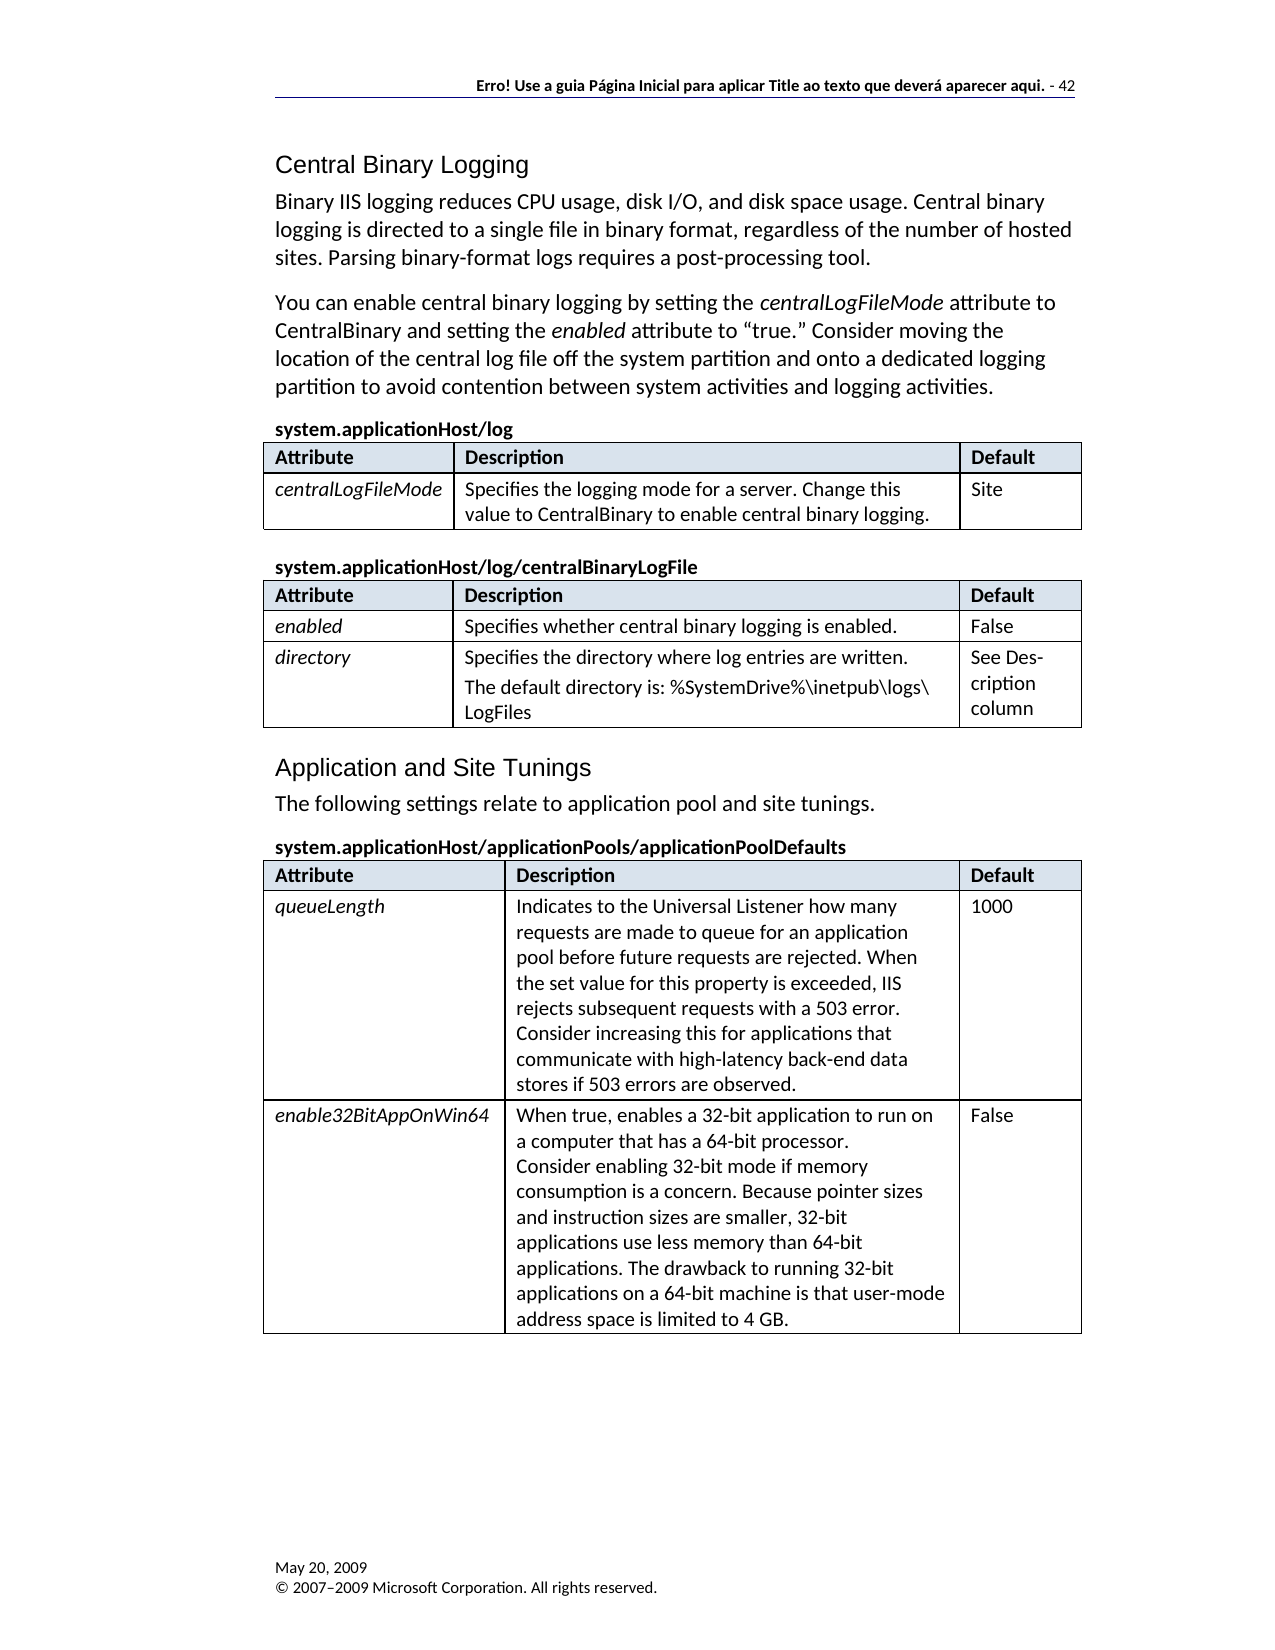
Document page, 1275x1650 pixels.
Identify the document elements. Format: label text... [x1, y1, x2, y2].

table_cell queueLength [264, 891, 504, 1099]
subtitle Application and Site Tunings [275, 752, 1075, 781]
text Binary IIS logging reduces CPU usage, disk I/O, and disk space usage. Central binary logging is directed to a single file in binary format, regardless of the number of hosted sites. Parsing binary-format logs requires a post-processing tool. [275, 187, 1075, 271]
table_cell Specifies the logging mode for a server. Change this value to CentralBinary to enable central binary logging. [455, 474, 959, 529]
table_cell enable32BitAppOnWin64 [264, 1101, 504, 1333]
table_header Attribute [264, 861, 504, 890]
table_header Attribute [264, 581, 452, 610]
table_header Default [960, 861, 1081, 890]
table_cell False [960, 611, 1081, 641]
text The following settings relate to application pool and site tunings. [275, 789, 1075, 818]
subtitle Central Binary Logging [275, 150, 1075, 179]
table_cell directory [264, 642, 452, 727]
table_cell Specifies the directory where log entries are written. The default directory is: %SystemDrive%\inetpub\logs\LogFiles [454, 642, 959, 727]
text You can enable central binary logging by setting the centralLogFileMode attribute to CentralBinary and setting the enabled attribute to “true.” Consider moving the location of the central log file off the system partition and onto a dedicated logging partition to avoid contention between system activities and logging activities. [275, 288, 1075, 400]
table_header Description [455, 443, 959, 472]
table_header Description [506, 861, 959, 890]
table_cell enabled [264, 611, 452, 641]
table_header Attribute [264, 443, 453, 472]
table_cell 1000 [960, 891, 1081, 1099]
table_cell Specifies whether central binary logging is enabled. [454, 611, 959, 641]
text system.applicationHost/applicationPools/applicationPoolDefaults [275, 834, 1075, 860]
text system.applicationHost/log/centralBinaryLogFile [275, 554, 1075, 579]
table_cell centralLogFileMode [264, 474, 453, 529]
table_header Description [454, 581, 959, 610]
table_cell See Des-cription column [960, 642, 1081, 727]
table_cell When true, enables a 32-bit application to run on a computer that has a 64-bit processor. Consider enabling 32-bit mode if memory consumption is a concern. Because pointer sizes and instruction sizes are smaller, 32-bit applications use less memory than 64-bit applications. The drawback to running 32-bit applications on a 64-bit machine is that user-mode address space is limited to 4 GB. [506, 1101, 959, 1333]
table_header Default [960, 581, 1081, 610]
table_header Default [961, 443, 1081, 472]
table_cell Indicates to the Universal Listener how many requests are made to queue for an application pool before future requests are rejected. When the set value for this property is exceeded, IIS rejects subsequent requests with a 503 error. Consider increasing this for applications that communicate with high-latency back-end data stores if 503 errors are observed. [506, 891, 959, 1099]
table_cell False [960, 1101, 1081, 1333]
text system.applicationHost/log [275, 417, 1075, 442]
table_cell Site [961, 474, 1081, 529]
